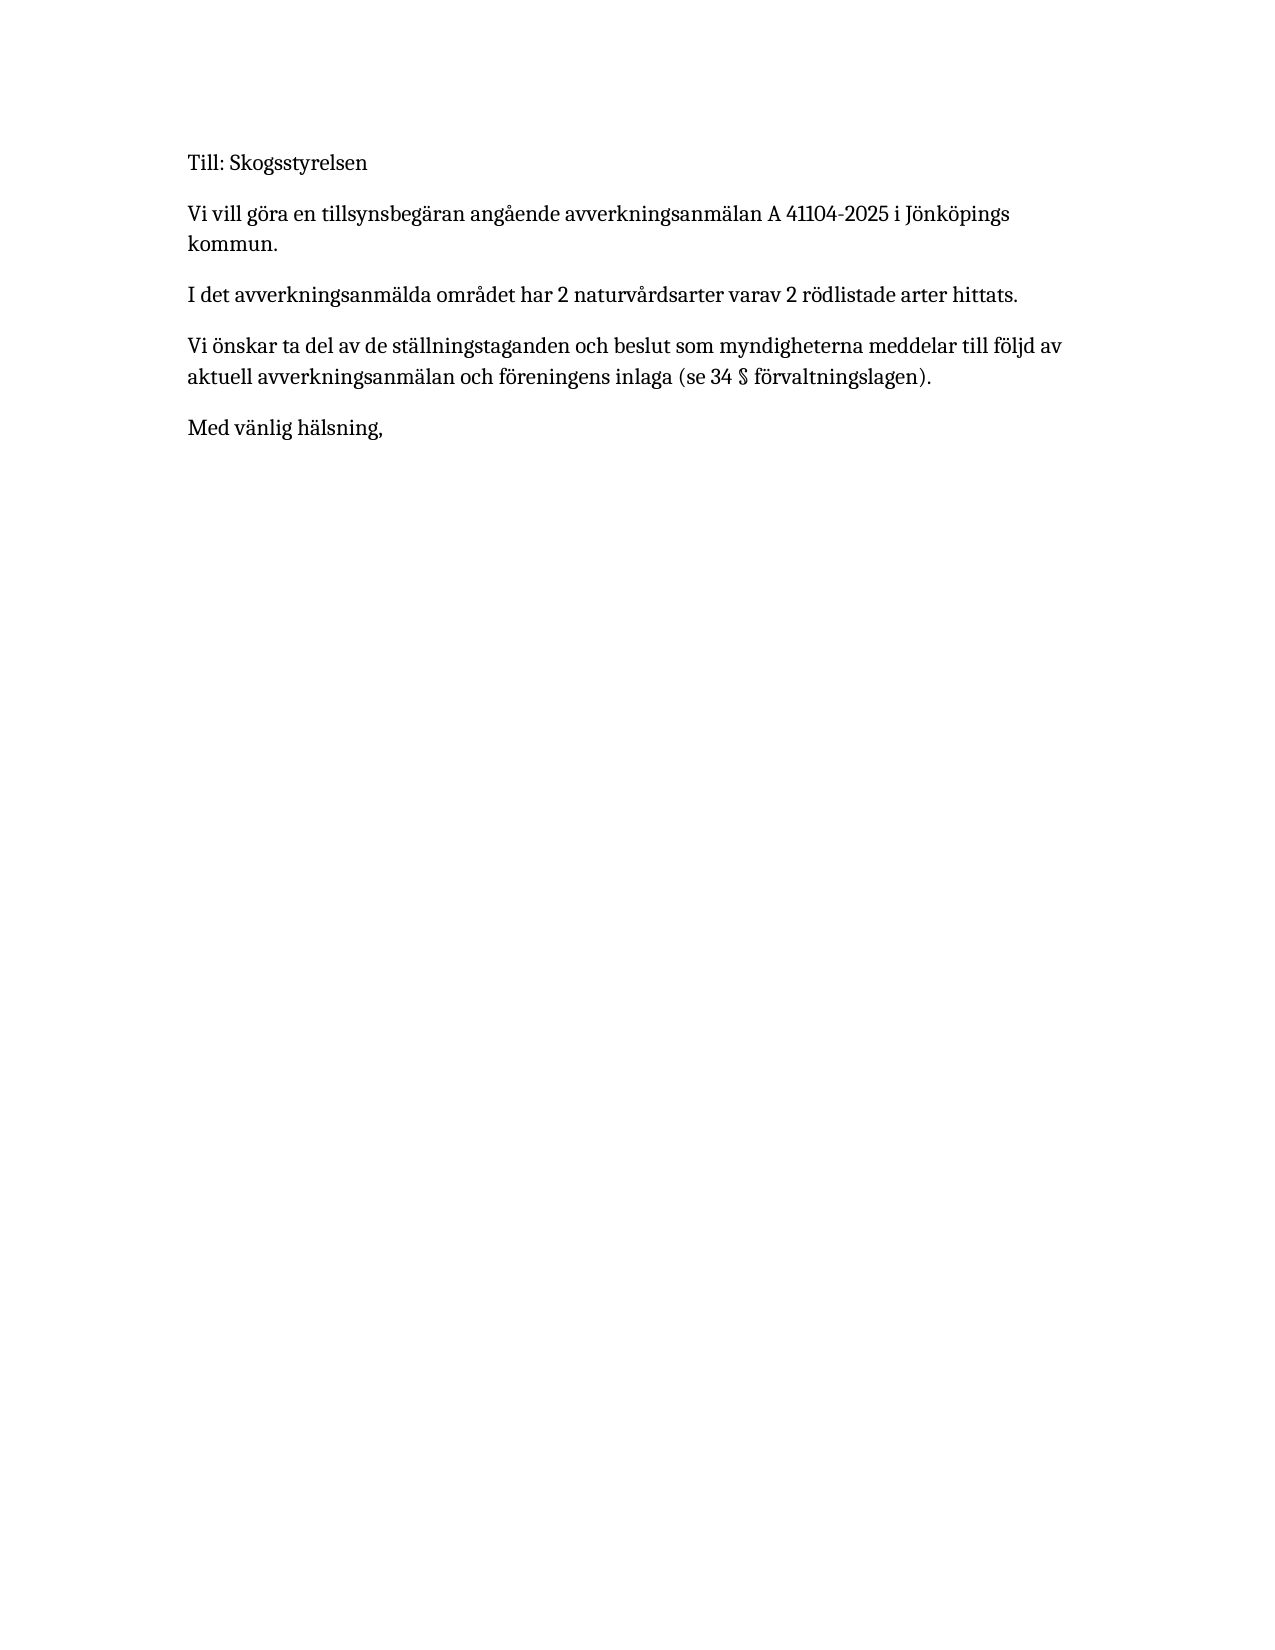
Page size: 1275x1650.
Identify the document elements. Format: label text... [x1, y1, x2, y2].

text Till: Skogsstyrelsen [187, 150, 1087, 176]
text Med vänlig hälsning, [187, 414, 1087, 471]
text Vi önskar ta del av de ställningstaganden och beslut som myndigheterna meddelar till följd av aktuell avverkningsanmälan och föreningens inlaga (se 34 § förvaltningslagen). [187, 333, 1087, 390]
text Vi vill göra en tillsynsbegäran angående avverkningsanmälan A 41104-2025 i Jönköpings kommun. [187, 201, 1087, 258]
text I det avverkningsanmälda området har 2 naturvårdsarter varav 2 rödlistade arter hittats. [187, 282, 1087, 309]
